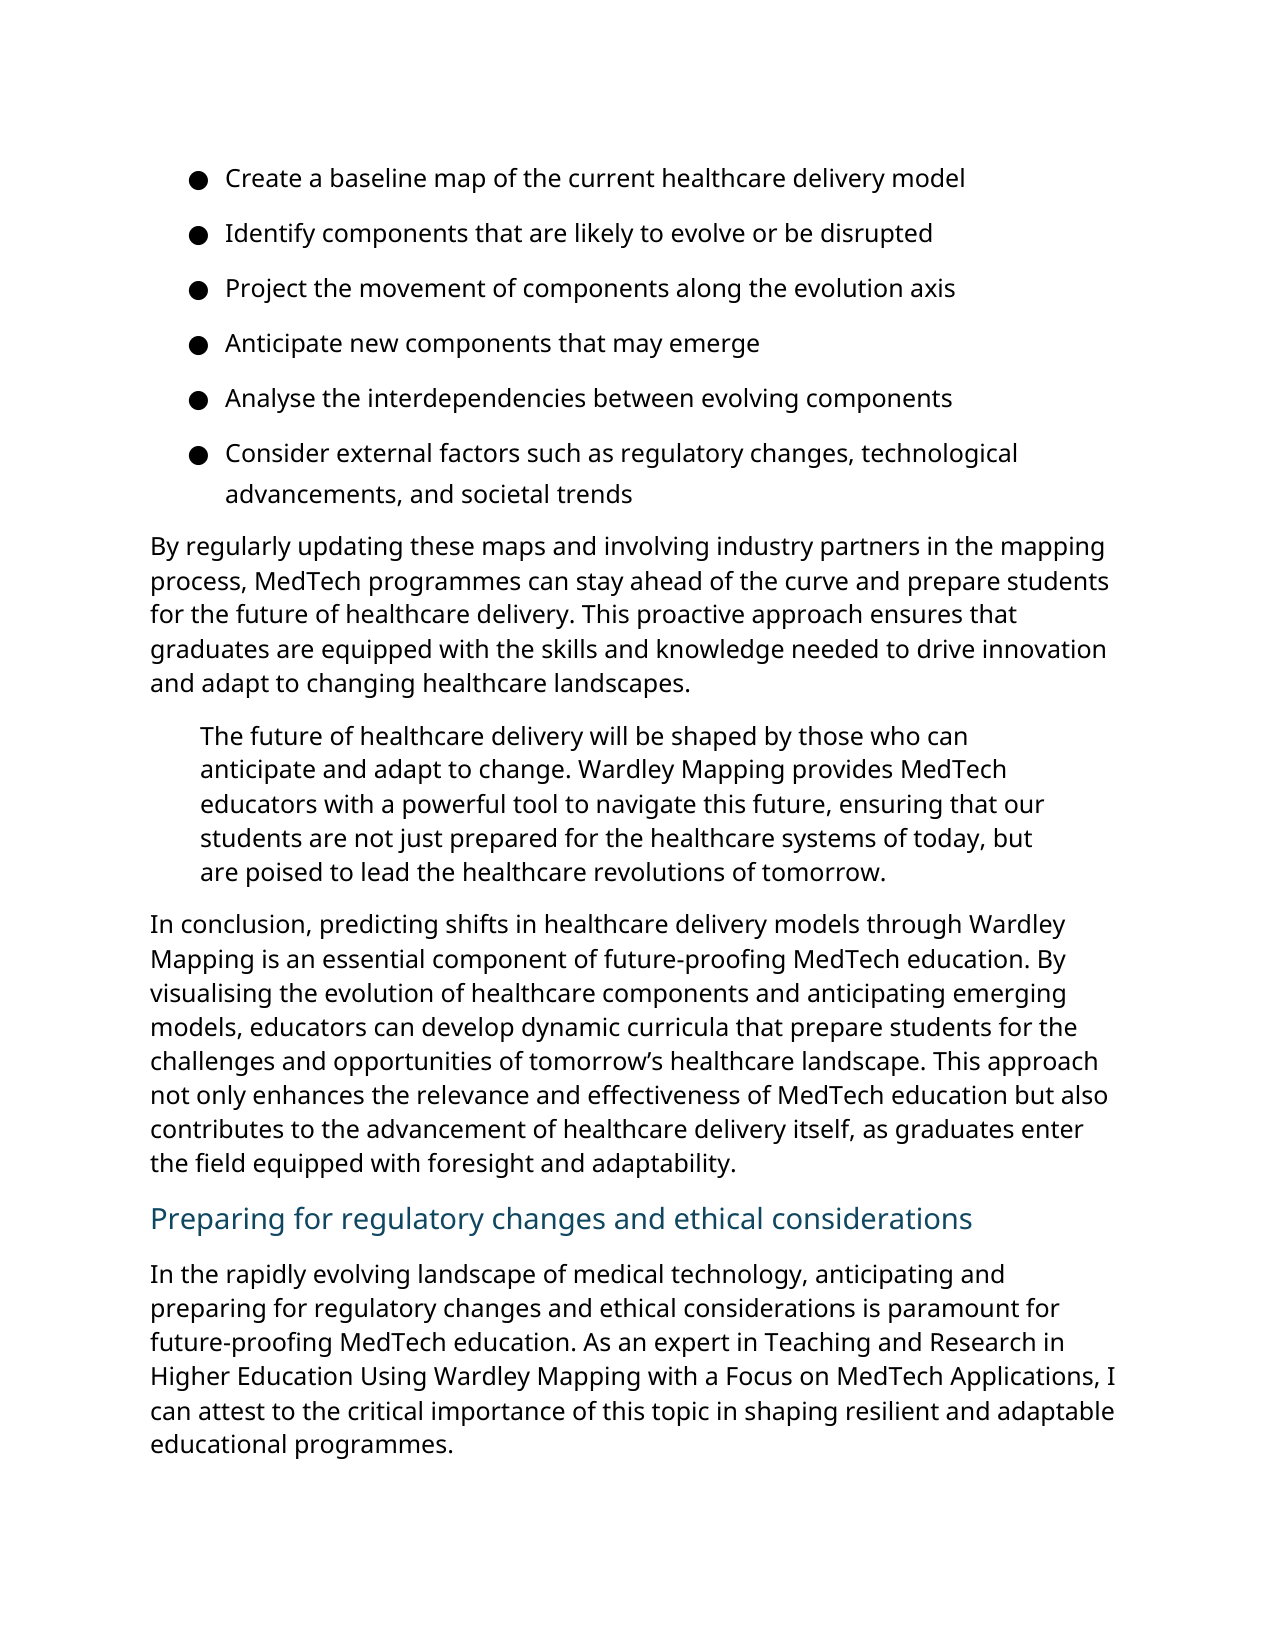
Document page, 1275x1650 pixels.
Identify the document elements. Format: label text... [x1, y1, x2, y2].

text The future of healthcare delivery will be shaped by those who can anticipate and adapt to change. Wardley Mapping provides MedTech educators with a powerful tool to navigate this future, ensuring that our students are not just prepared for the healthcare systems of today, but are poised to lead the healthcare revolutions of tomorrow. [200, 718, 1075, 888]
text By regularly updating these maps and involving industry partners in the mapping process, MedTech programmes can stay ahead of the curve and prepare students for the future of healthcare delivery. This proactive approach ensures that graduates are equipped with the skills and knowledge needed to drive innovation and adapt to changing healthcare landscapes. [150, 529, 1125, 699]
list Create a baseline map of the current healthcare delivery model [187, 150, 1125, 201]
subtitle Preparing for regulatory changes and ethical considerations [150, 1198, 1125, 1238]
text In the rapidly evolving landscape of medical technology, anticipating and preparing for regulatory changes and ethical considerations is paramount for future-proofing MedTech education. As an expert in Teaching and Research in Higher Education Using Wardley Mapping with a Focus on MedTech Applications, I can attest to the critical importance of this topic in shaping resilient and adaptable educational programmes. [150, 1257, 1125, 1461]
list Analyse the interdependencies between evolving components [187, 370, 1125, 421]
text In conclusion, predicting shifts in healthcare delivery models through Wardley Mapping is an essential component of future-proofing MedTech education. By visualising the evolution of healthcare components and anticipating emerging models, educators can develop dynamic curricula that prepare students for the challenges and opportunities of tomorrow’s healthcare landscape. This approach not only enhances the relevance and effectiveness of MedTech education but also contributes to the advancement of healthcare delivery itself, as graduates enter the field equipped with foresight and adaptability. [150, 907, 1125, 1180]
list Identify components that are likely to evolve or be disrupted [187, 205, 1125, 256]
list Consider external factors such as regulatory changes, technological advancements, and societal trends [187, 425, 1125, 510]
list Anticipate new components that may emerge [187, 315, 1125, 366]
list Project the movement of components along the evolution axis [187, 260, 1125, 311]
